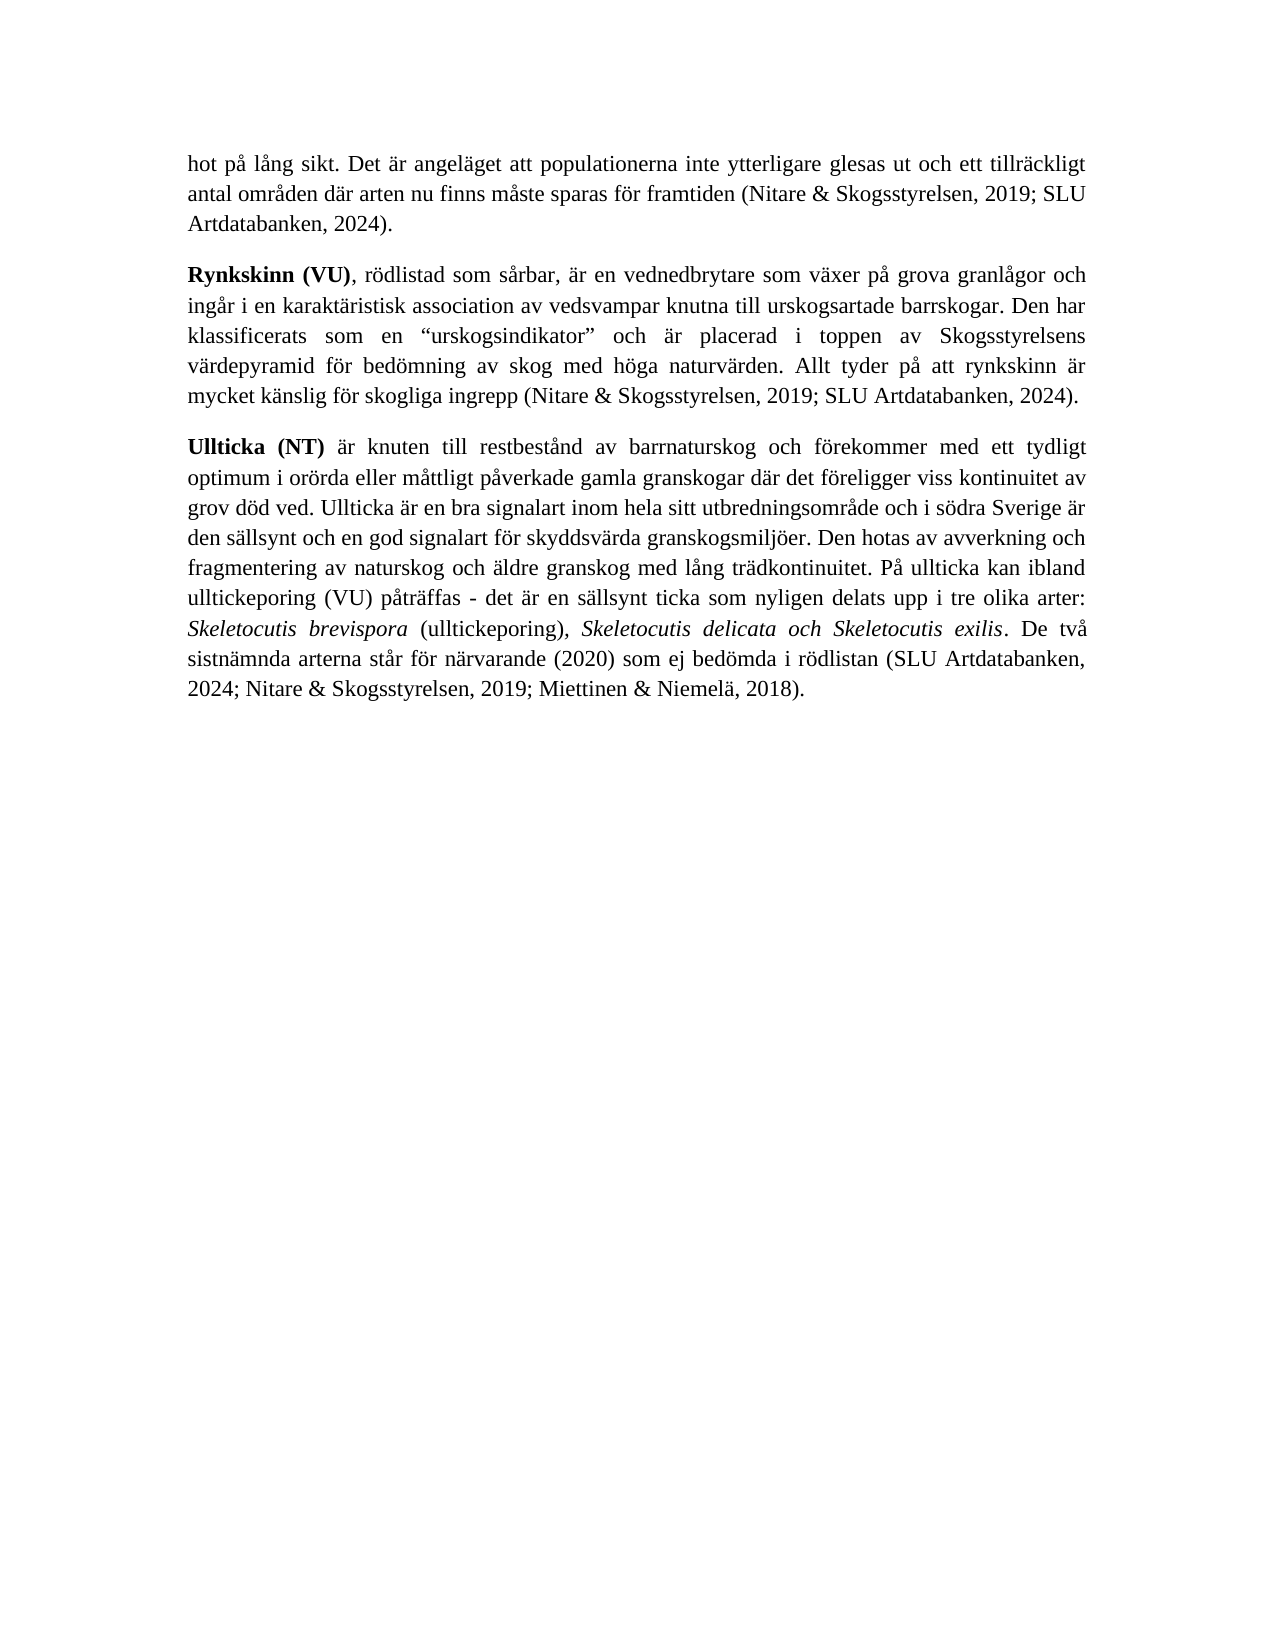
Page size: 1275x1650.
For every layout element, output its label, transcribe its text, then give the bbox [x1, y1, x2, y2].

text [187, 150, 1087, 237]
text Rynkskinn (VU), rödlistad som sårbar, är en vednedbrytare som växer på grova granlågor och ingår i en karaktäristisk association av vedsvampar knutna till urskogsartade barrskogar. Den har klassificerats som en “urskogsindikator” och är placerad i toppen av Skogsstyrelsens värdepyramid för bedömning av skog med höga naturvärden. Allt tyder på att rynkskinn är mycket känslig för skogliga ingrepp (Nitare & Skogsstyrelsen, 2019; SLU Artdatabanken, 2024). [187, 261, 1087, 409]
text Ullticka (NT) är knuten till restbestånd av barrnaturskog och förekommer med ett tydligt optimum i orörda eller måttligt påverkade gamla granskogar där det föreligger viss kontinuitet av grov död ved. Ullticka är en bra signalart inom hela sitt utbredningsområde och i södra Sverige är den sällsynt och en god signalart för skyddsvärda granskogsmiljöer. Den hotas av avverkning och fragmentering av naturskog och äldre granskog med lång trädkontinuitet. På ullticka kan ibland ulltickeporing (VU) påträffas - det är en sällsynt ticka som nyligen delats upp i tre olika arter: Skeletocutis brevispora (ulltickeporing), Skeletocutis delicata och Skeletocutis exilis. De två sistnämnda arterna står för närvarande (2020) som ej bedömda i rödlistan (SLU Artdatabanken, 2024; Nitare & Skogsstyrelsen, 2019; Miettinen & Niemelä, 2018). [187, 433, 1087, 701]
